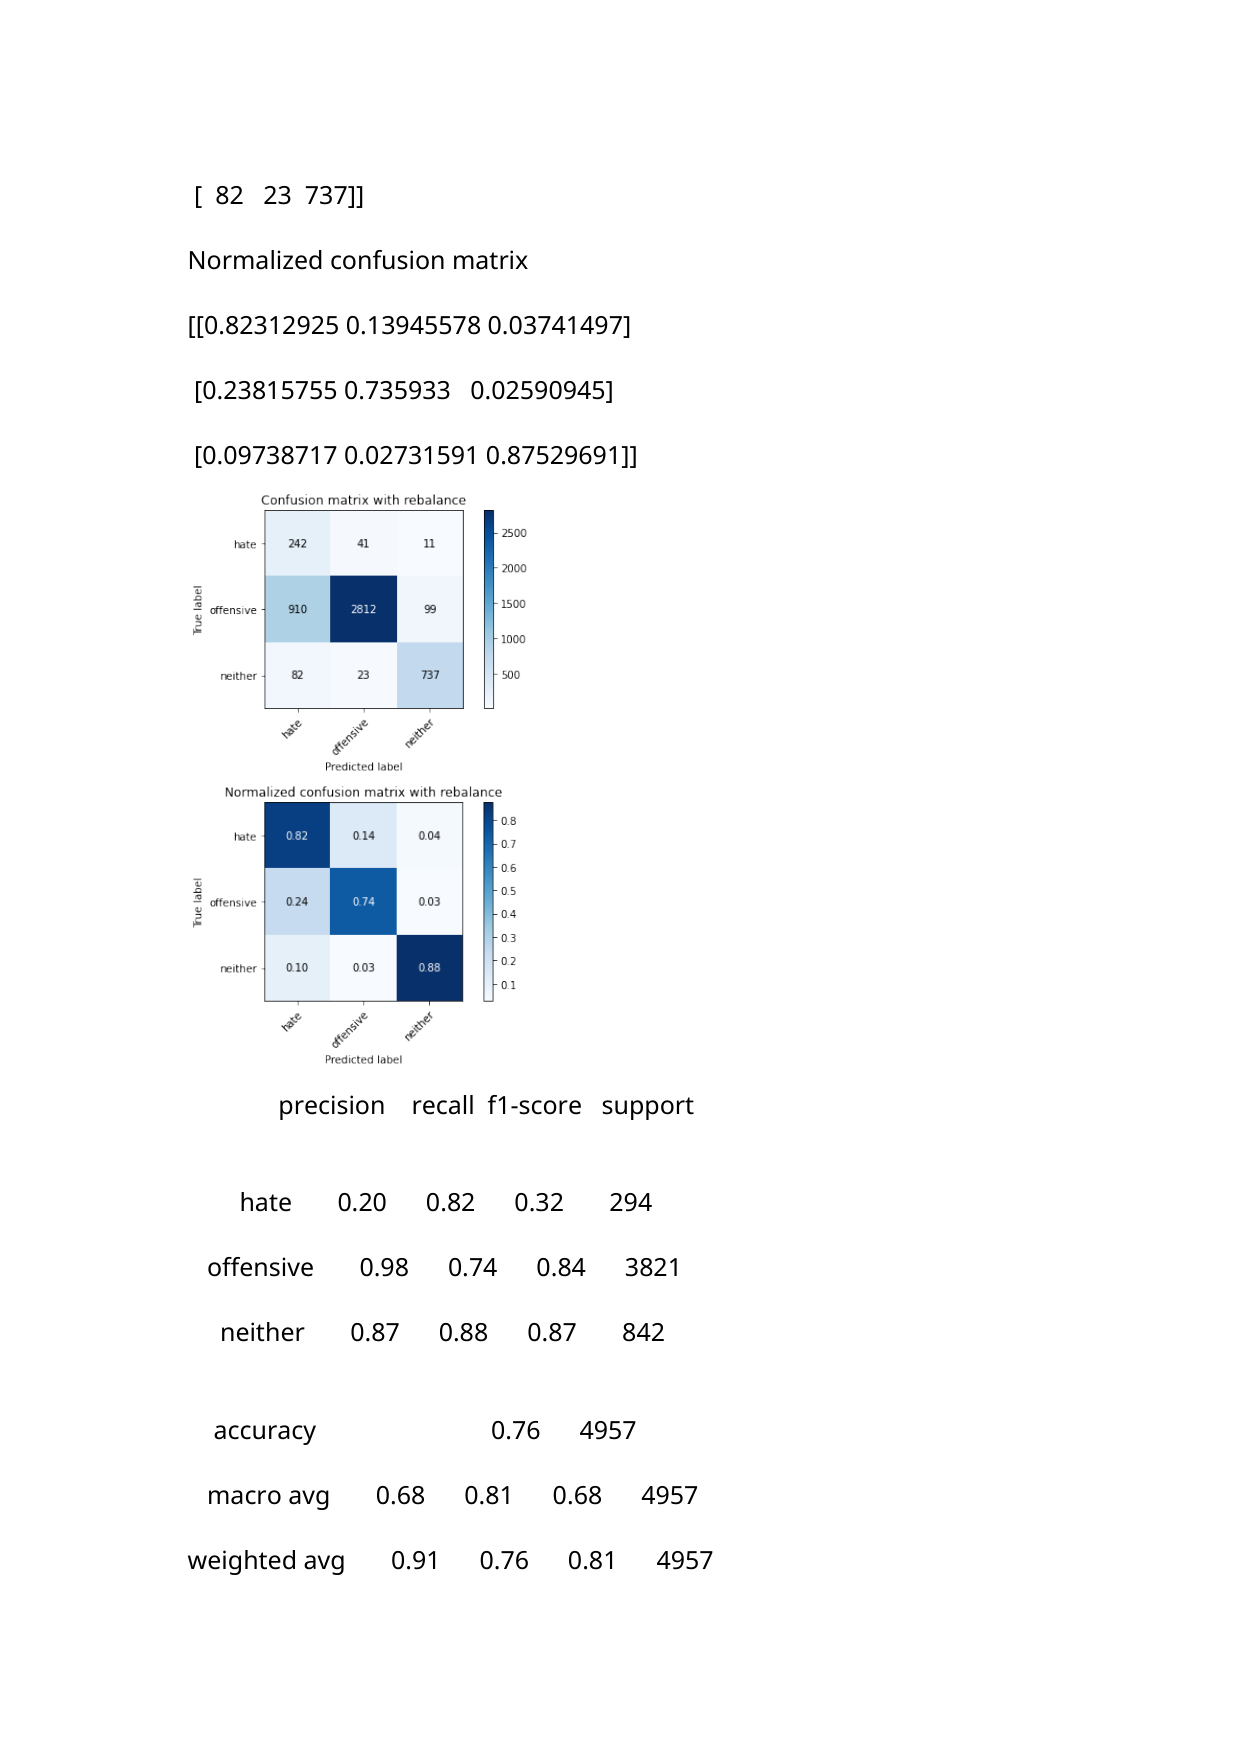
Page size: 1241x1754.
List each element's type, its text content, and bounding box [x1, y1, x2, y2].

text Normalized confusion matrix [187, 227, 1053, 292]
text macro avg 0.68 0.81 0.68 4957 [187, 1462, 1053, 1527]
text [0.23815755 0.735933 0.02590945] [187, 357, 1053, 422]
text offensive 0.98 0.74 0.84 3821 [187, 1234, 1053, 1299]
picture [187, 487, 534, 779]
text [0.09738717 0.02731591 0.87529691]] [187, 422, 1053, 487]
text weighted avg 0.91 0.76 0.81 4957 [187, 1527, 1053, 1592]
text [[0.82312925 0.13945578 0.03741497] [187, 292, 1053, 357]
text hate 0.20 0.82 0.32 294 [187, 1169, 1053, 1234]
text [ 82 23 737]] [187, 162, 1053, 227]
text accuracy 0.76 4957 [187, 1397, 1053, 1462]
picture [187, 780, 524, 1072]
text precision recall f1-score support [187, 1072, 1053, 1137]
text neither 0.87 0.88 0.87 842 [187, 1299, 1053, 1364]
